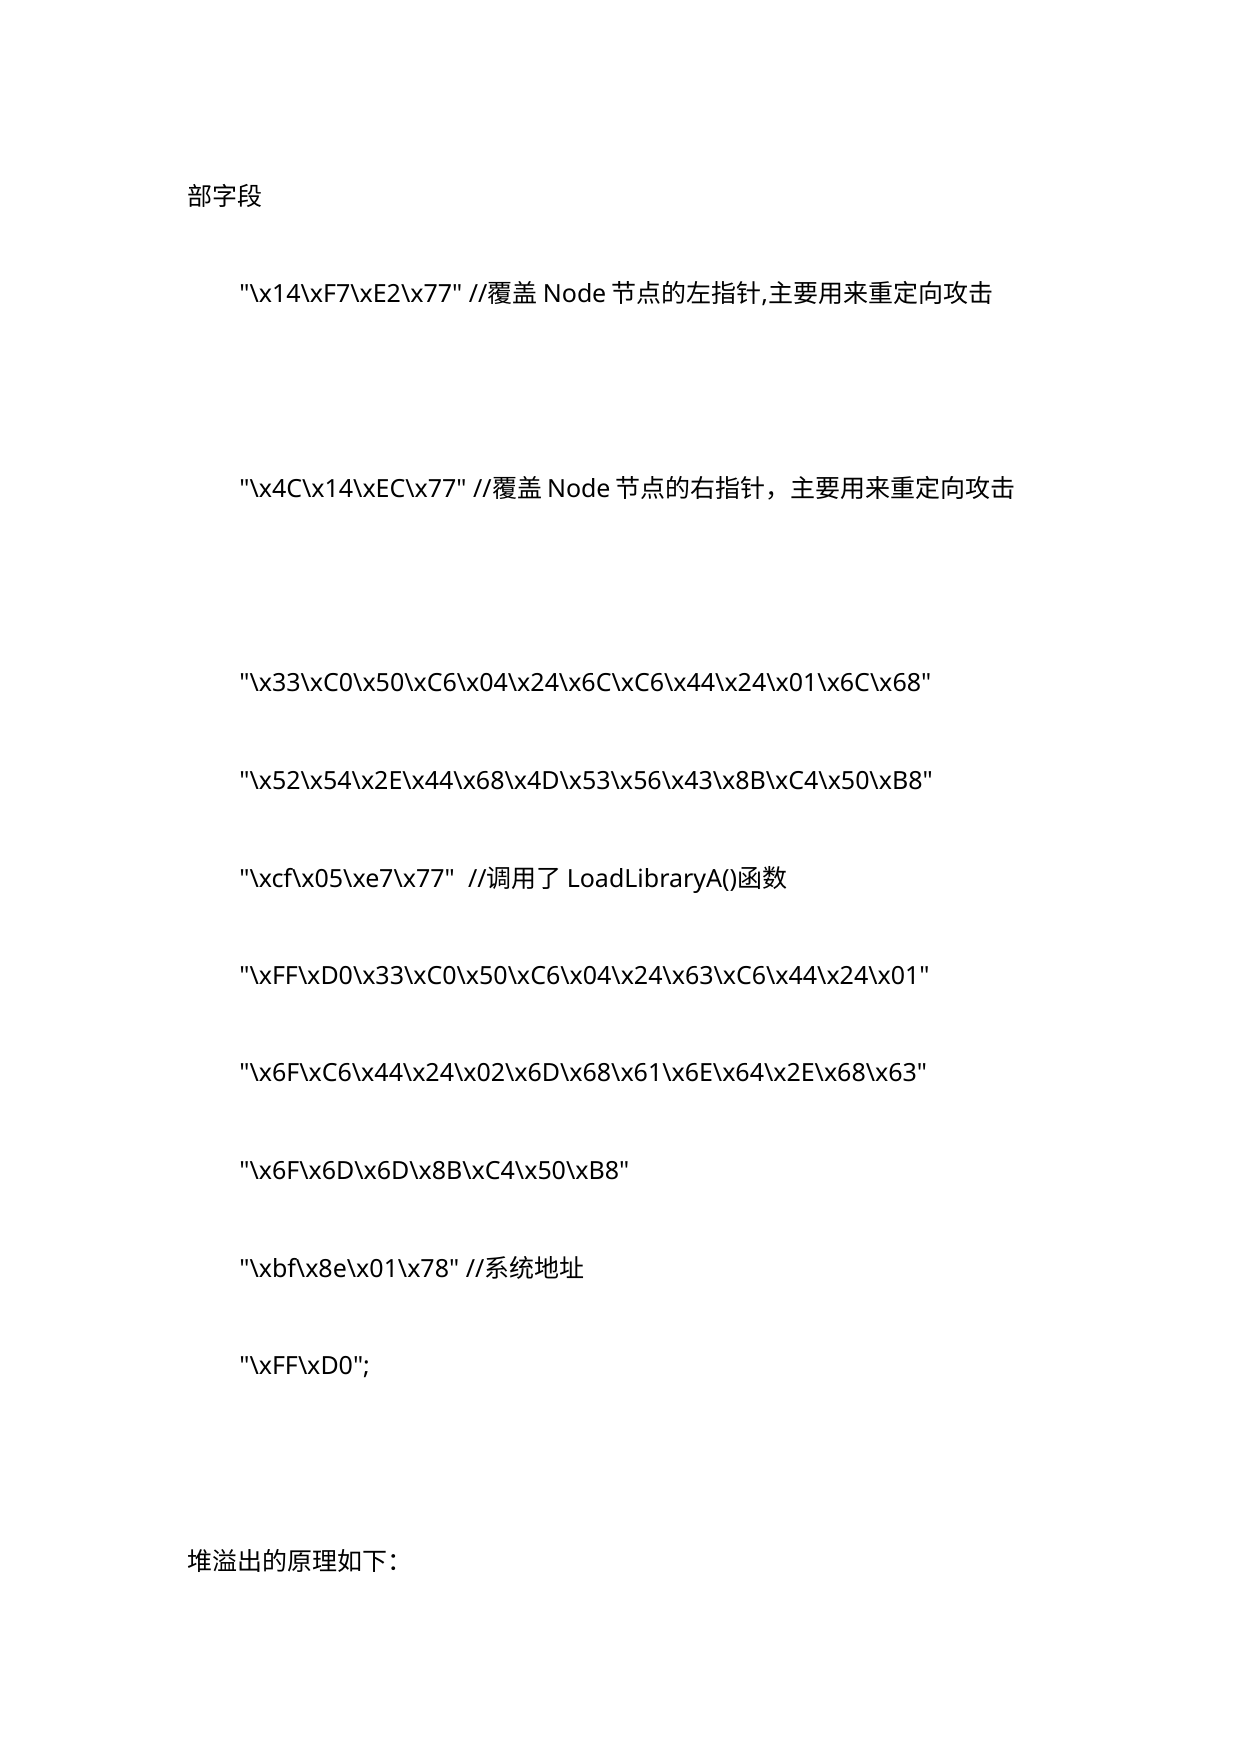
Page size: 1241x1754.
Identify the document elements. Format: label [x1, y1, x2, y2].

text [187, 162, 1053, 1592]
